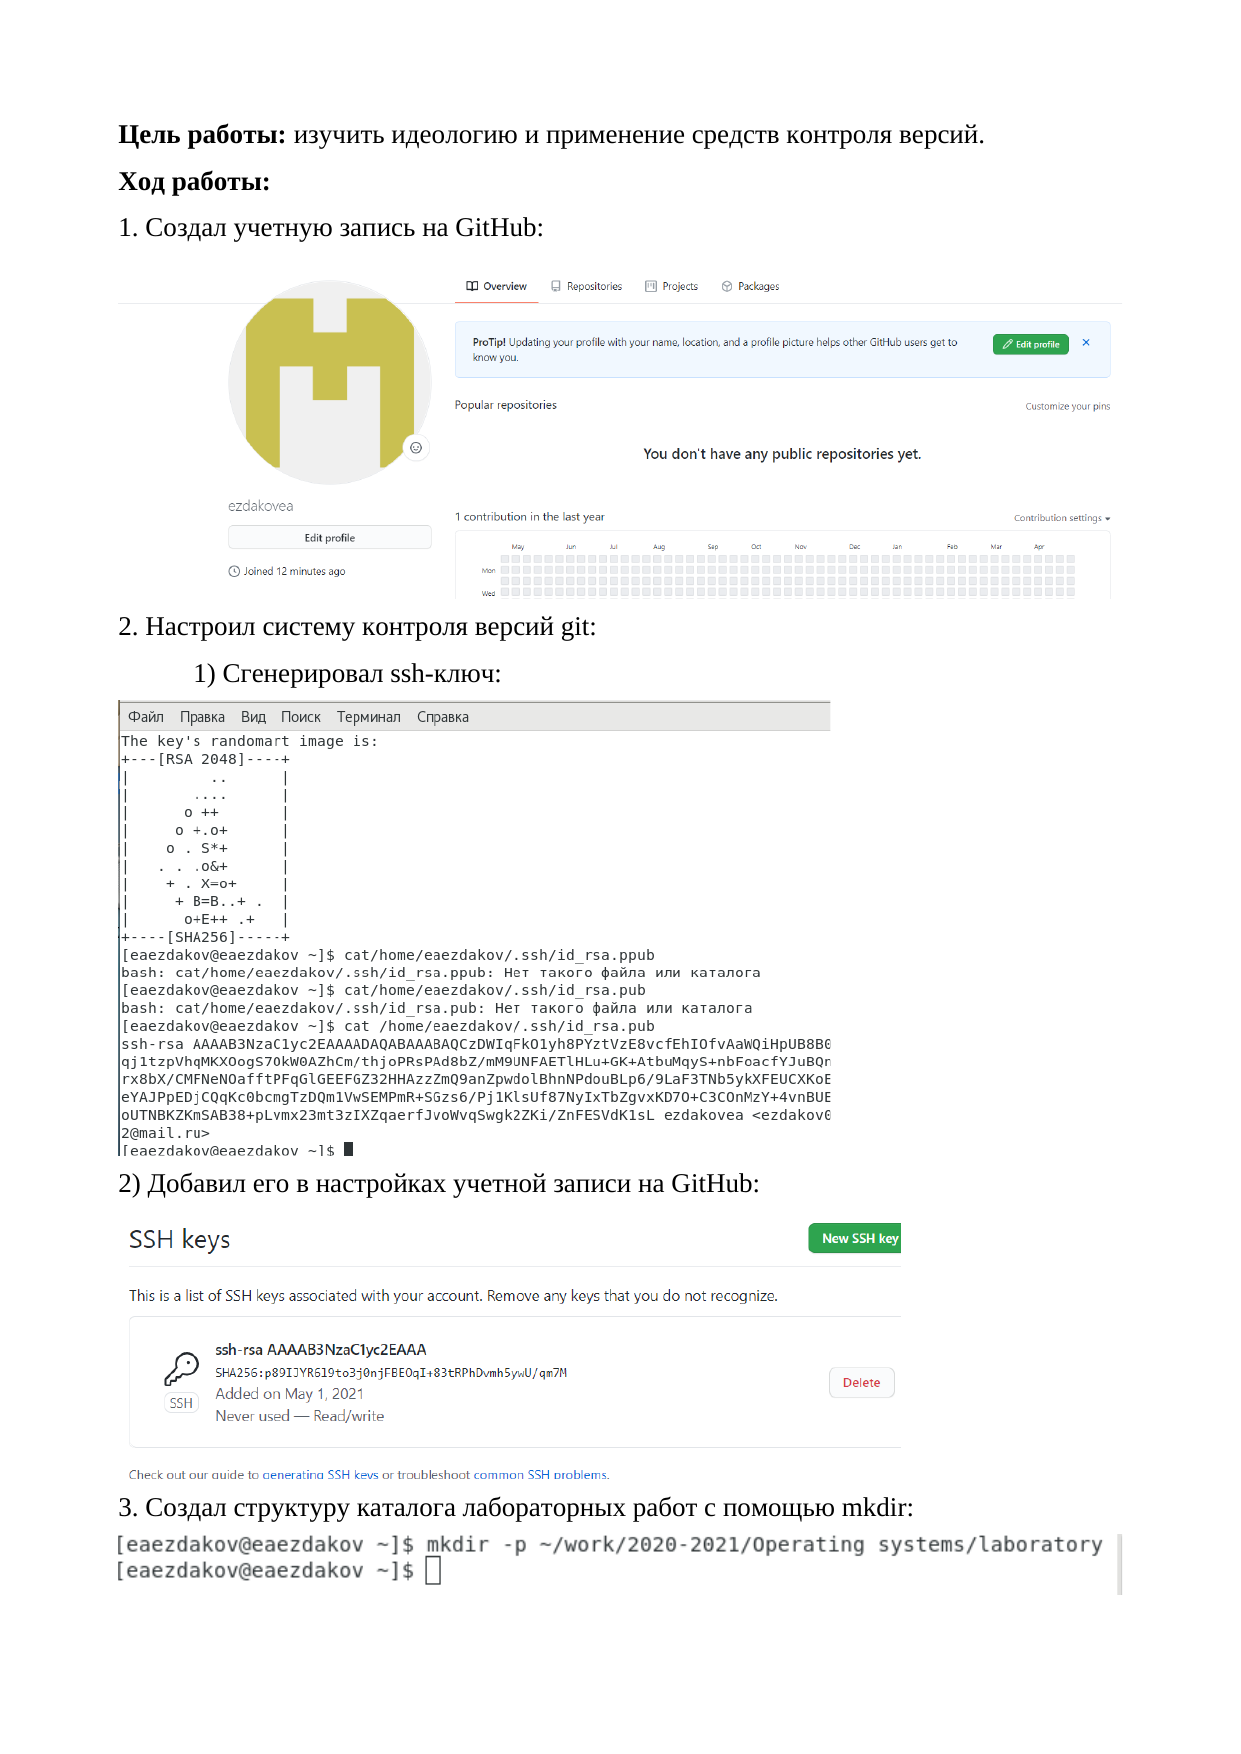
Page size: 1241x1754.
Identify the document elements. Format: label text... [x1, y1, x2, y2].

text 2. Настроил систему контроля версий git: [118, 610, 1122, 641]
picture [118, 1534, 1123, 1595]
picture [118, 700, 831, 1156]
text 1. Создал учетную запись на GitHub: [118, 211, 1122, 254]
text Цель работы: изучить идеологию и применение средств контроля версий. [118, 118, 1122, 149]
text 3. Создал структуру каталога лабораторных работ с помощью mkdir: [118, 1491, 1122, 1534]
text Ход работы: [118, 165, 1122, 196]
picture [118, 254, 1123, 599]
picture [118, 1210, 901, 1479]
